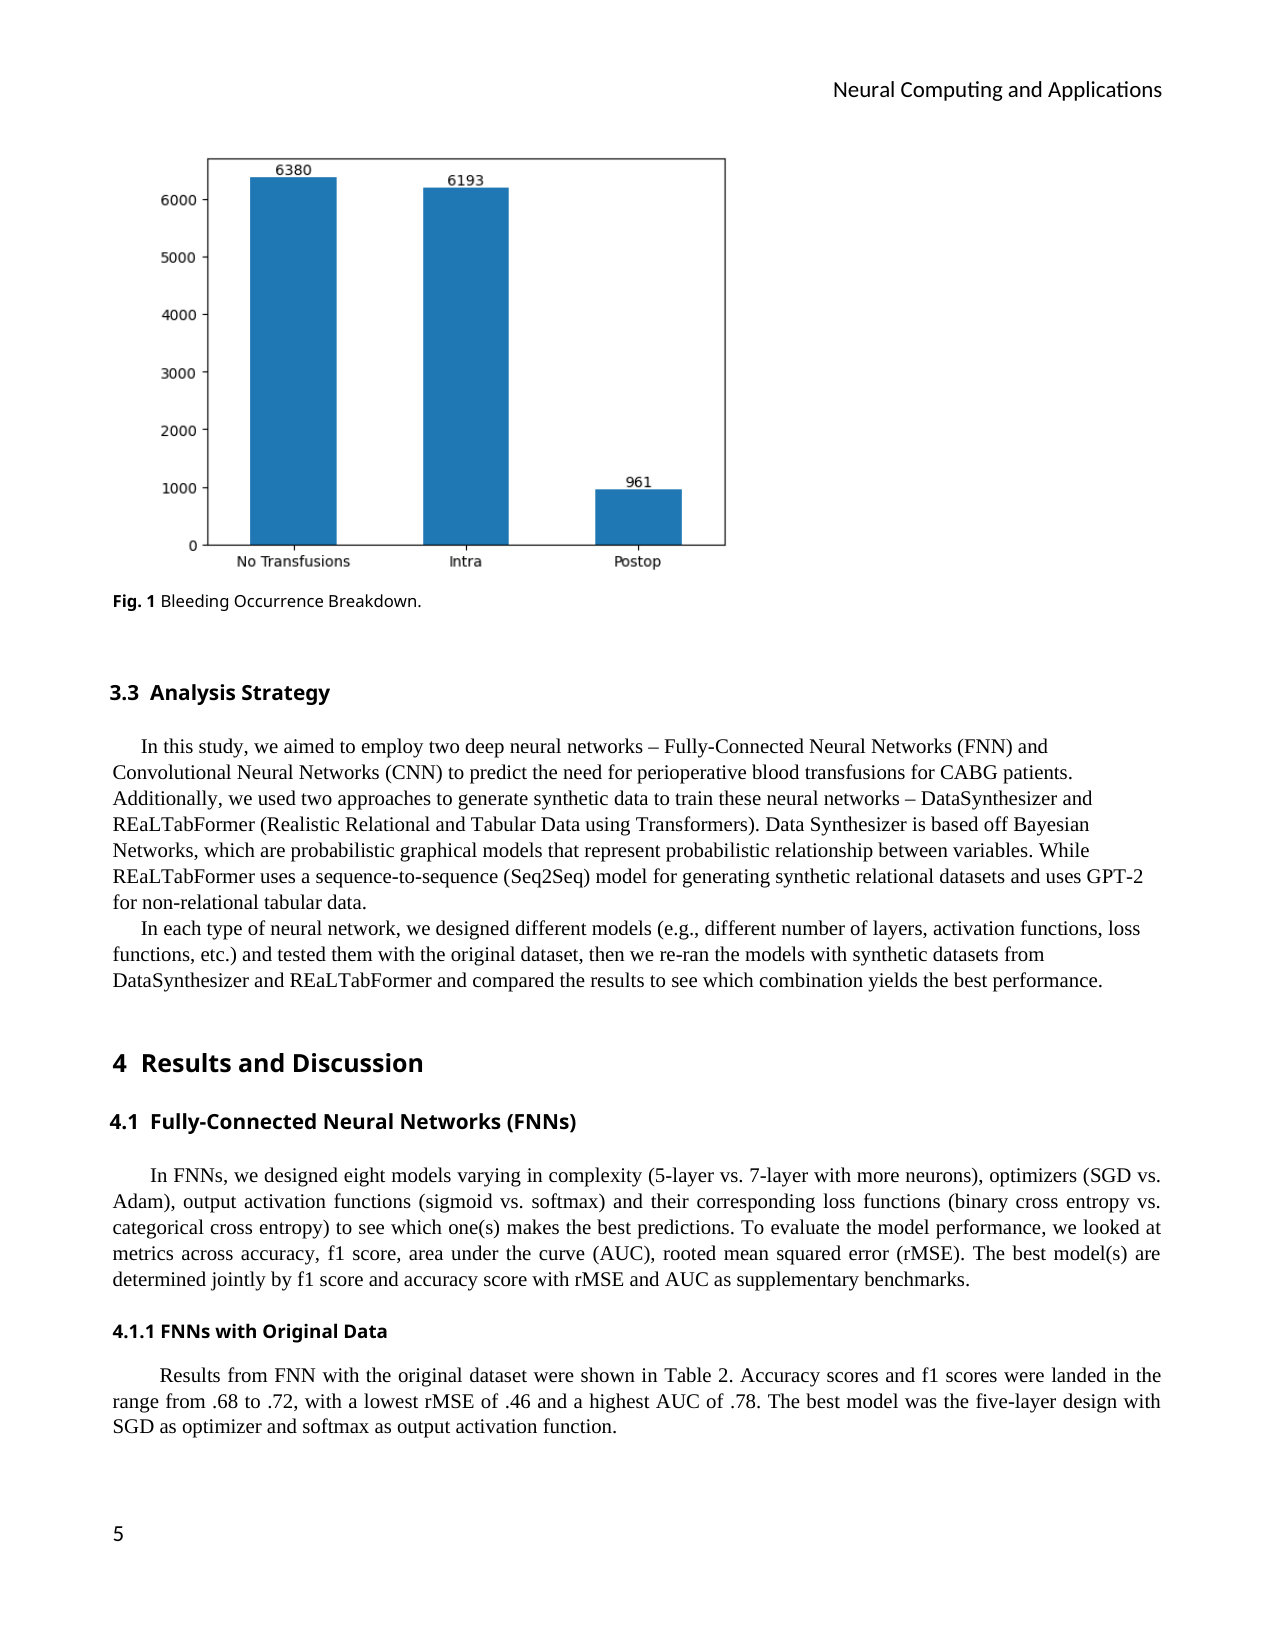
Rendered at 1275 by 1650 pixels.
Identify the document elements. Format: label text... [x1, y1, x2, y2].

text In FNNs, we designed eight models varying in complexity (5-layer vs. 7-layer with more neurons), optimizers (SGD vs. Adam), output activation functions (sigmoid vs. softmax) and their corresponding loss functions (binary cross entropy vs. categorical cross entropy) to see which one(s) makes the best predictions. To evaluate the model performance, we looked at metrics across accuracy, f1 score, area under the curve (AUC), rooted mean squared error (rMSE). The best model(s) are determined jointly by f1 score and accuracy score with rMSE and AUC as supplementary benchmarks. [112, 1163, 1162, 1291]
text Fig. 1 Bleeding Occurrence Breakdown. [112, 590, 1162, 612]
text Results from FNN with the original dataset were shown in Table 2. Accuracy scores and f1 scores were landed in the range from .68 to .72, with a lowest rMSE of .46 and a highest AUC of .78. The best model was the five-layer design with SGD as optimizer and softmax as output activation function. [112, 1363, 1162, 1438]
picture [150, 150, 734, 576]
text In this study, we aimed to employ two deep neural networks – Fully-Connected Neural Networks (FNN) and Convolutional Neural Networks (CNN) to predict the need for perioperative blood transfusions for CABG patients. Additionally, we used two approaches to generate synthetic data to train these neural networks – DataSynthesizer and REaLTabFormer (Realistic Relational and Tabular Data using Transformers). Data Synthesizer is based off Bayesian Networks, which are probabilistic graphical models that represent probabilistic relationship between variables. While REaLTabFormer uses a sequence-to-sequence (Seq2Seq) model for generating synthetic relational datasets and uses GPT-2 for non-relational tabular data. [112, 734, 1162, 914]
subtitle Fully-Connected Neural Networks (FNNs) [109, 1107, 1162, 1136]
subtitle Analysis Strategy [109, 678, 1162, 707]
text 4.1.1 FNNs with Original Data [112, 1318, 1162, 1344]
subtitle Results and Discussion [112, 1045, 1162, 1079]
text In each type of neural network, we designed different models (e.g., different number of layers, activation functions, loss functions, etc.) and tested them with the original dataset, then we re-ran the models with synthetic datasets from DataSynthesizer and REaLTabFormer and compared the results to see which combination yields the best performance. [112, 916, 1162, 992]
